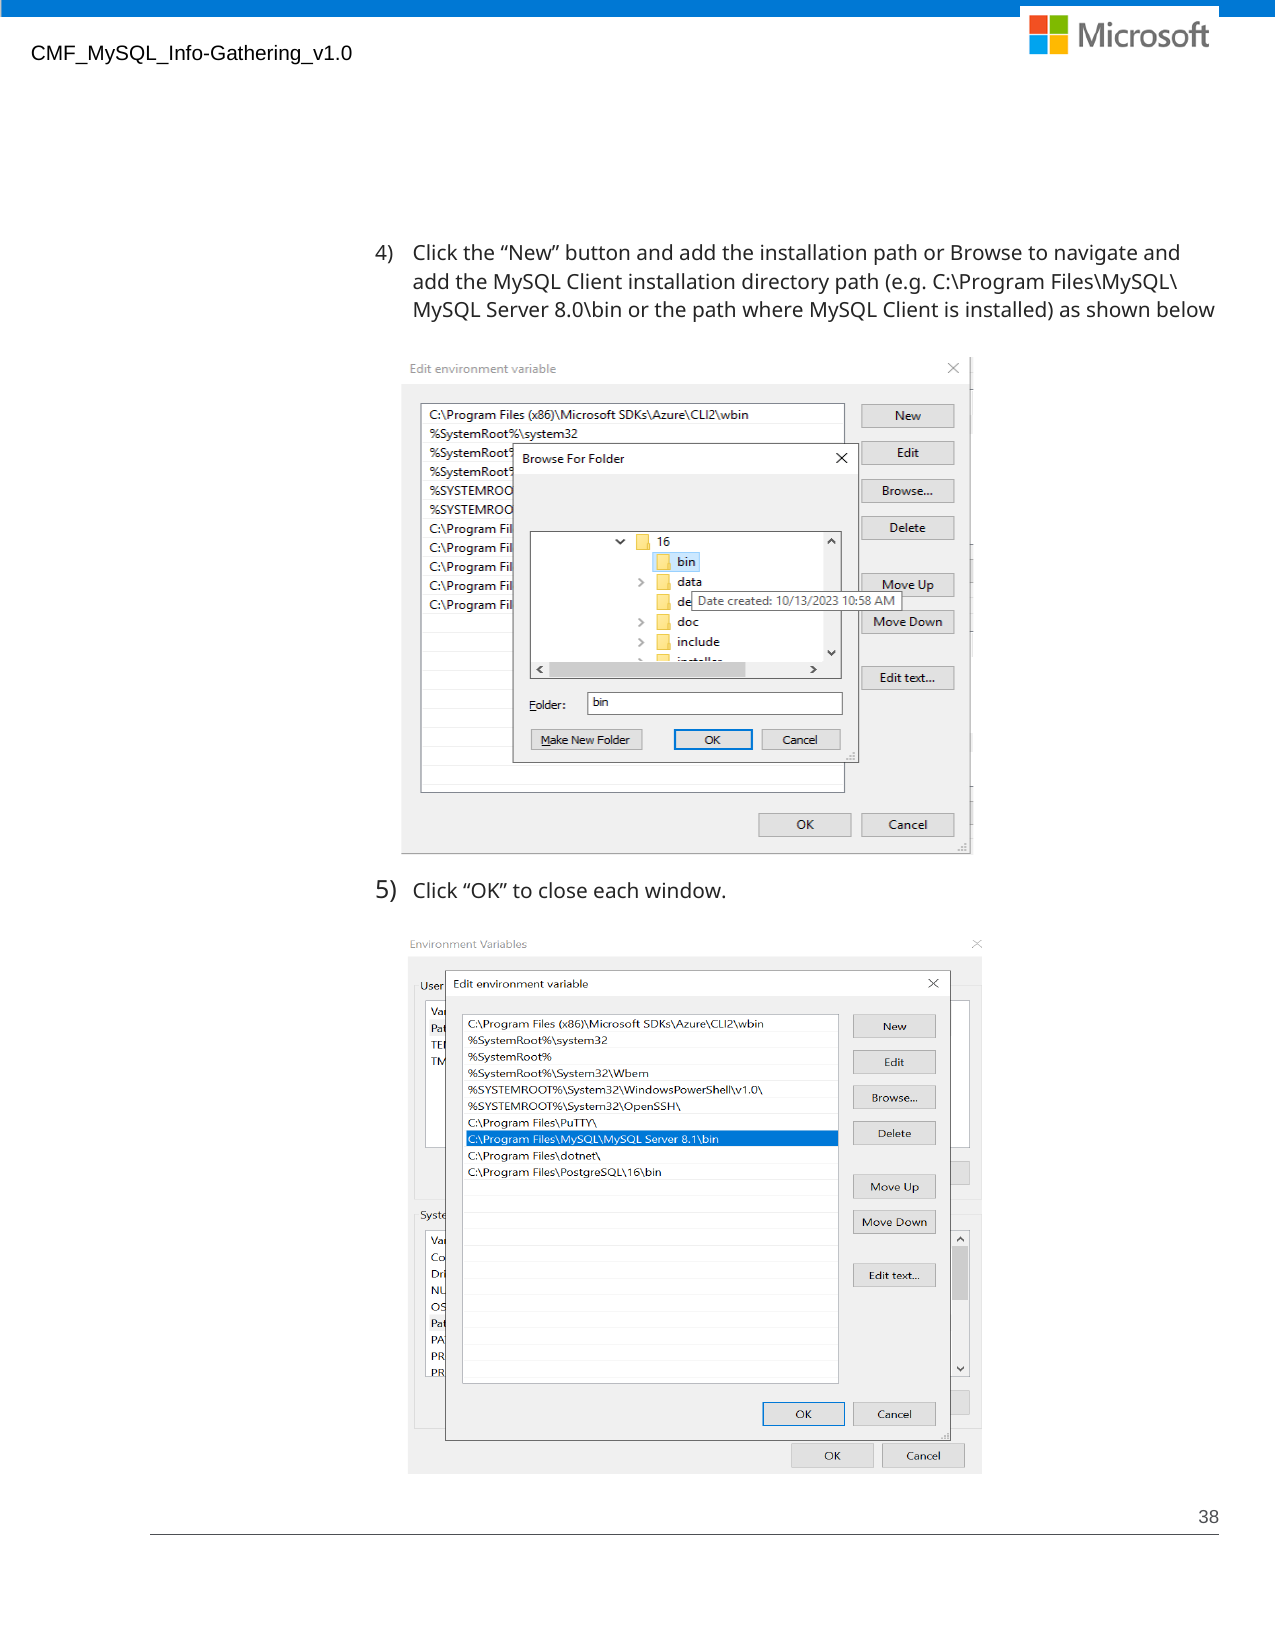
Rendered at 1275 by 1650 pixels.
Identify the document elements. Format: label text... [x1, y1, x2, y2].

list Click the “New” button and add the installation path or Browse to navigate and add the MySQL Client installation directory path (e.g. C:\Program Files\MySQL\MySQL Server 8.0\bin or the path where MySQL Client is installed) as shown below [375, 238, 1219, 324]
picture [407, 940, 982, 1474]
list Click “OK” to close each window. [375, 872, 1219, 906]
picture [401, 357, 974, 855]
picture [0, 0, 1275, 62]
